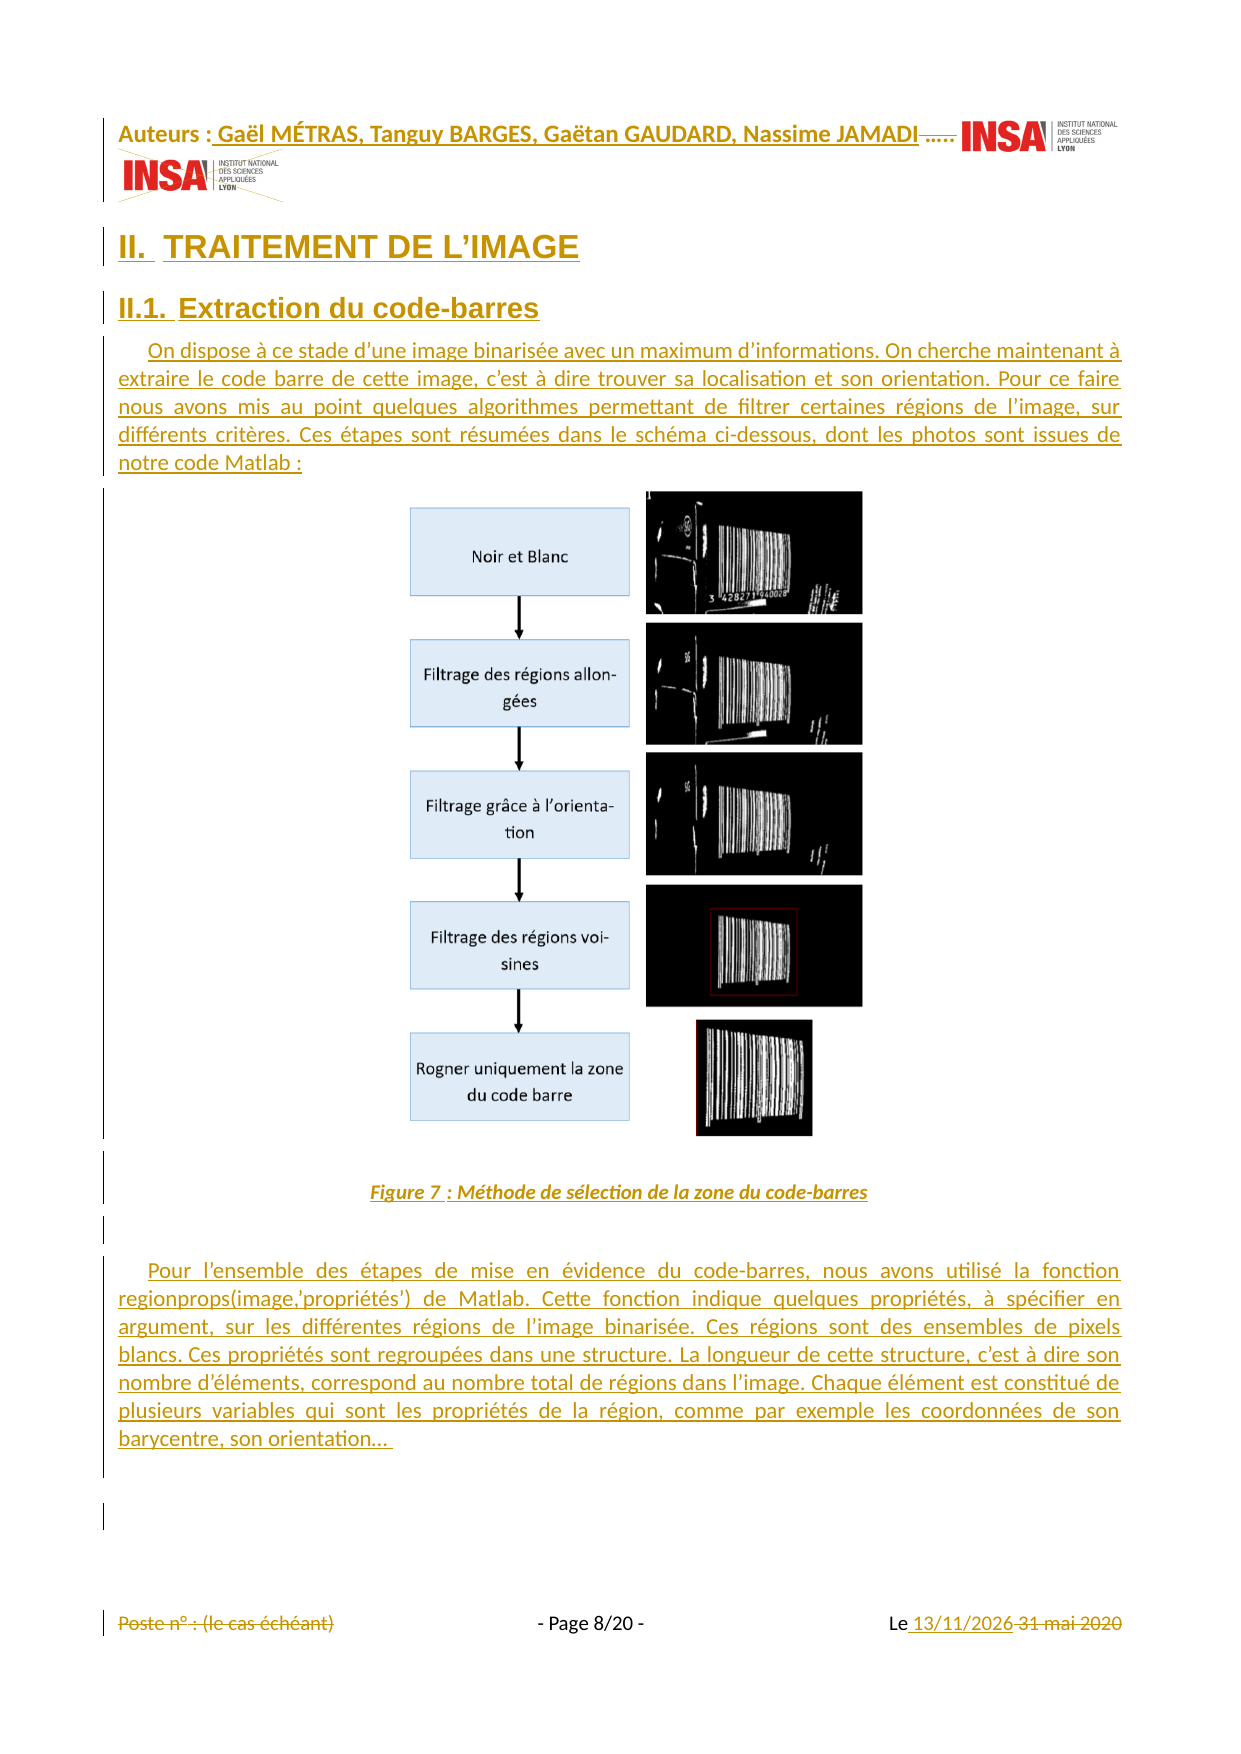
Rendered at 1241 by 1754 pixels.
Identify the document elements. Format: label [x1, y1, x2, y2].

picture [203, 149, 284, 201]
picture [956, 110, 1120, 160]
picture [120, 148, 281, 175]
picture [118, 150, 198, 201]
picture [119, 176, 282, 203]
picture [400, 487, 870, 1139]
